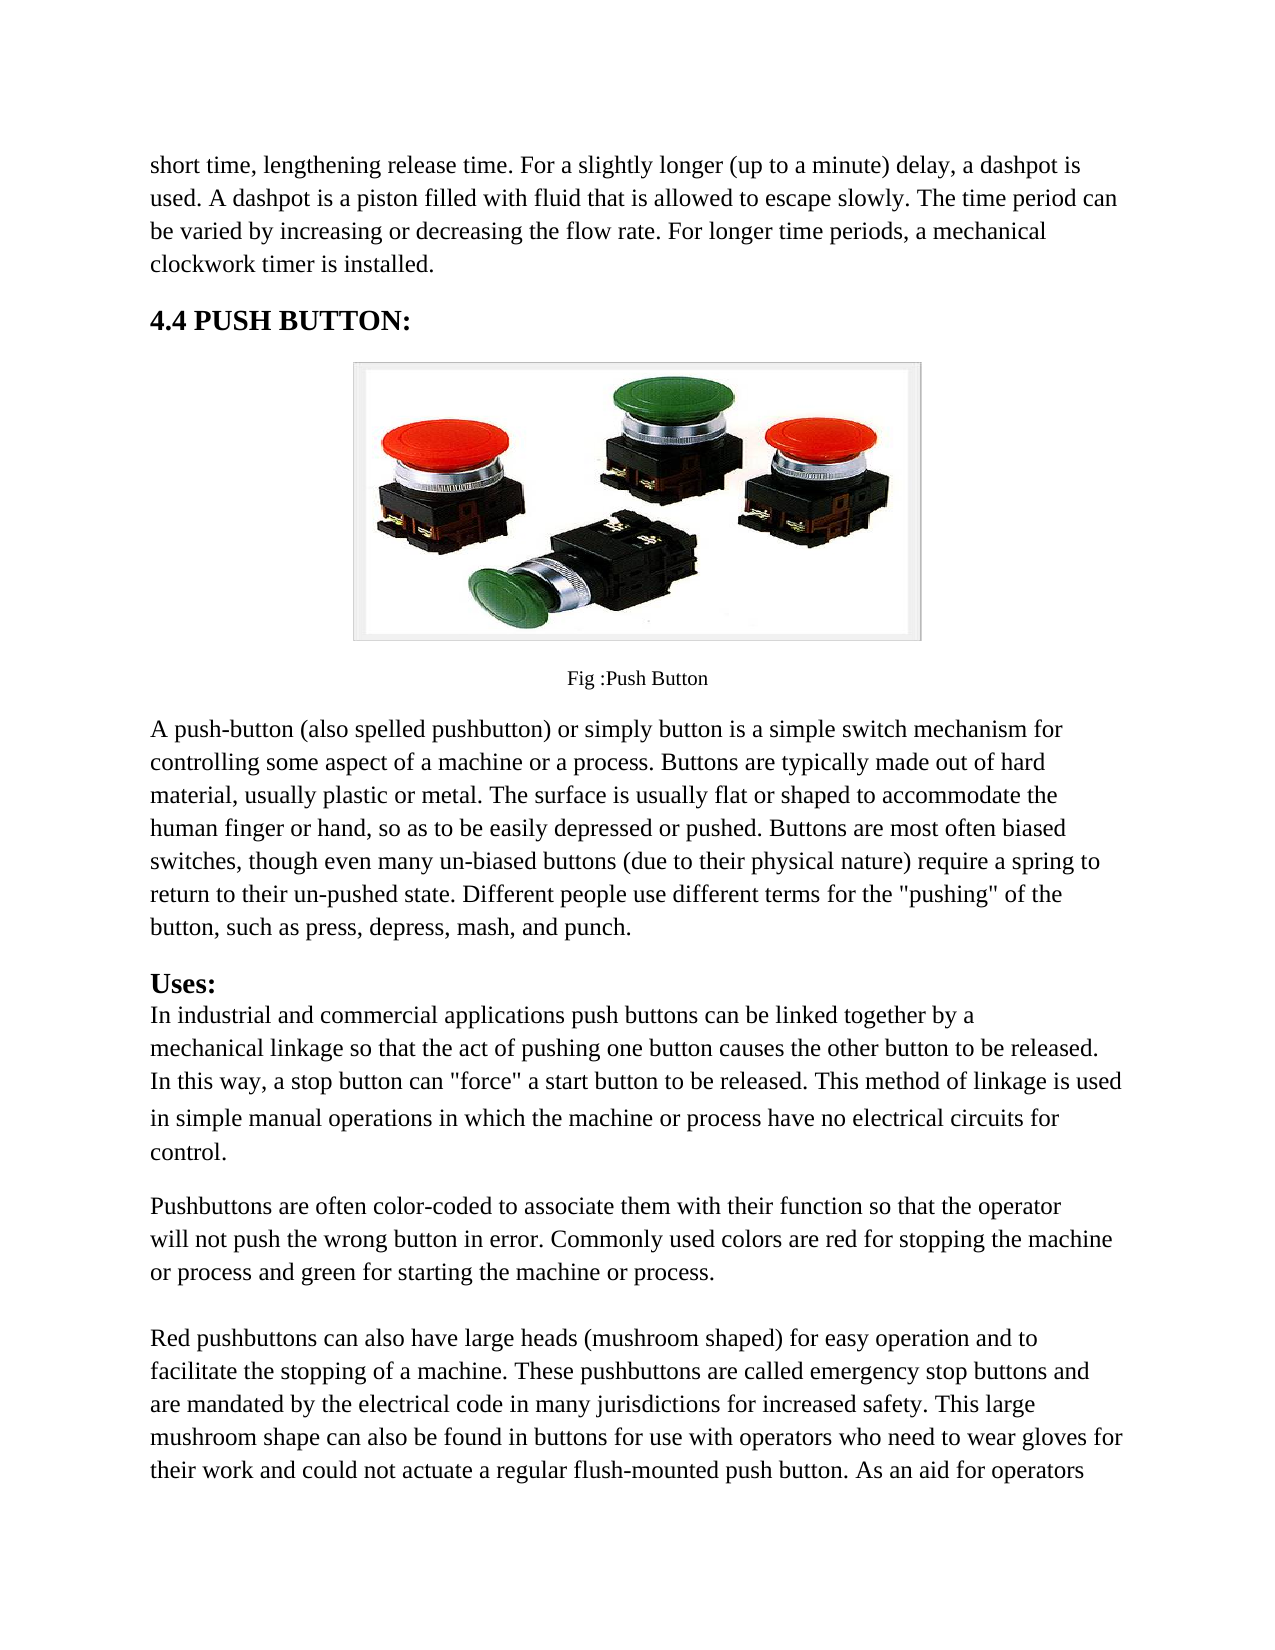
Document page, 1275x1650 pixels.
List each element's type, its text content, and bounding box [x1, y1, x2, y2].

text In this way, a stop button can "force" a start button to be released. This method of linkage is used in simple manual operations in which the machine or process have no electrical circuits for control. [150, 1066, 1125, 1166]
text used. A dashpot is a piston filled with fluid that is allowed to escape slowly. The time period can [150, 183, 1125, 212]
text their work and could not actuate a regular flush-mounted push button. As an aid for operators [150, 1455, 1125, 1484]
text mushroom shape can also be found in buttons for use with operators who need to wear gloves for [150, 1422, 1125, 1451]
text Red pushbuttons can also have large heads (mushroom shaped) for easy operation and to [150, 1323, 1125, 1352]
text Fig :Push Button [150, 666, 1125, 690]
text or process and green for starting the machine or process. [150, 1257, 1125, 1286]
text button, such as press, depress, mash, and punch. [150, 912, 1125, 941]
text switches, though even many un-biased buttons (due to their physical nature) require a spring to [150, 846, 1125, 875]
text Pushbuttons are often color-coded to associate them with their function so that the operator [150, 1191, 1125, 1220]
text be varied by increasing or decreasing the flow rate. For longer time periods, a mechanical [150, 216, 1125, 245]
text In industrial and commercial applications push buttons can be linked together by a [150, 1000, 1125, 1028]
picture [353, 362, 922, 641]
text 4.4 PUSH BUTTON: [150, 303, 1125, 336]
text Uses: [150, 966, 1125, 1000]
text clockwork timer is installed. [150, 249, 1125, 278]
text facilitate the stopping of a machine. These pushbuttons are called emergency stop buttons and [150, 1356, 1125, 1385]
text controlling some aspect of a machine or a process. Buttons are typically made out of hard [150, 747, 1125, 776]
text material, usually plastic or metal. The surface is usually flat or shaped to accommodate the [150, 780, 1125, 809]
text will not push the wrong button in error. Commonly used colors are red for stopping the machine [150, 1224, 1125, 1253]
text are mandated by the electrical code in many jurisdictions for increased safety. This large [150, 1389, 1125, 1418]
text short time, lengthening release time. For a slightly longer (up to a minute) delay, a dashpot is [150, 150, 1125, 179]
text human finger or hand, so as to be easily depressed or pushed. Buttons are most often biased [150, 813, 1125, 842]
text A push-button (also spelled pushbutton) or simply button is a simple switch mechanism for [150, 714, 1125, 743]
text return to their un-pushed state. Different people use different terms for the "pushing" of the [150, 879, 1125, 908]
text mechanical linkage so that the act of pushing one button causes the other button to be released. [150, 1033, 1125, 1061]
